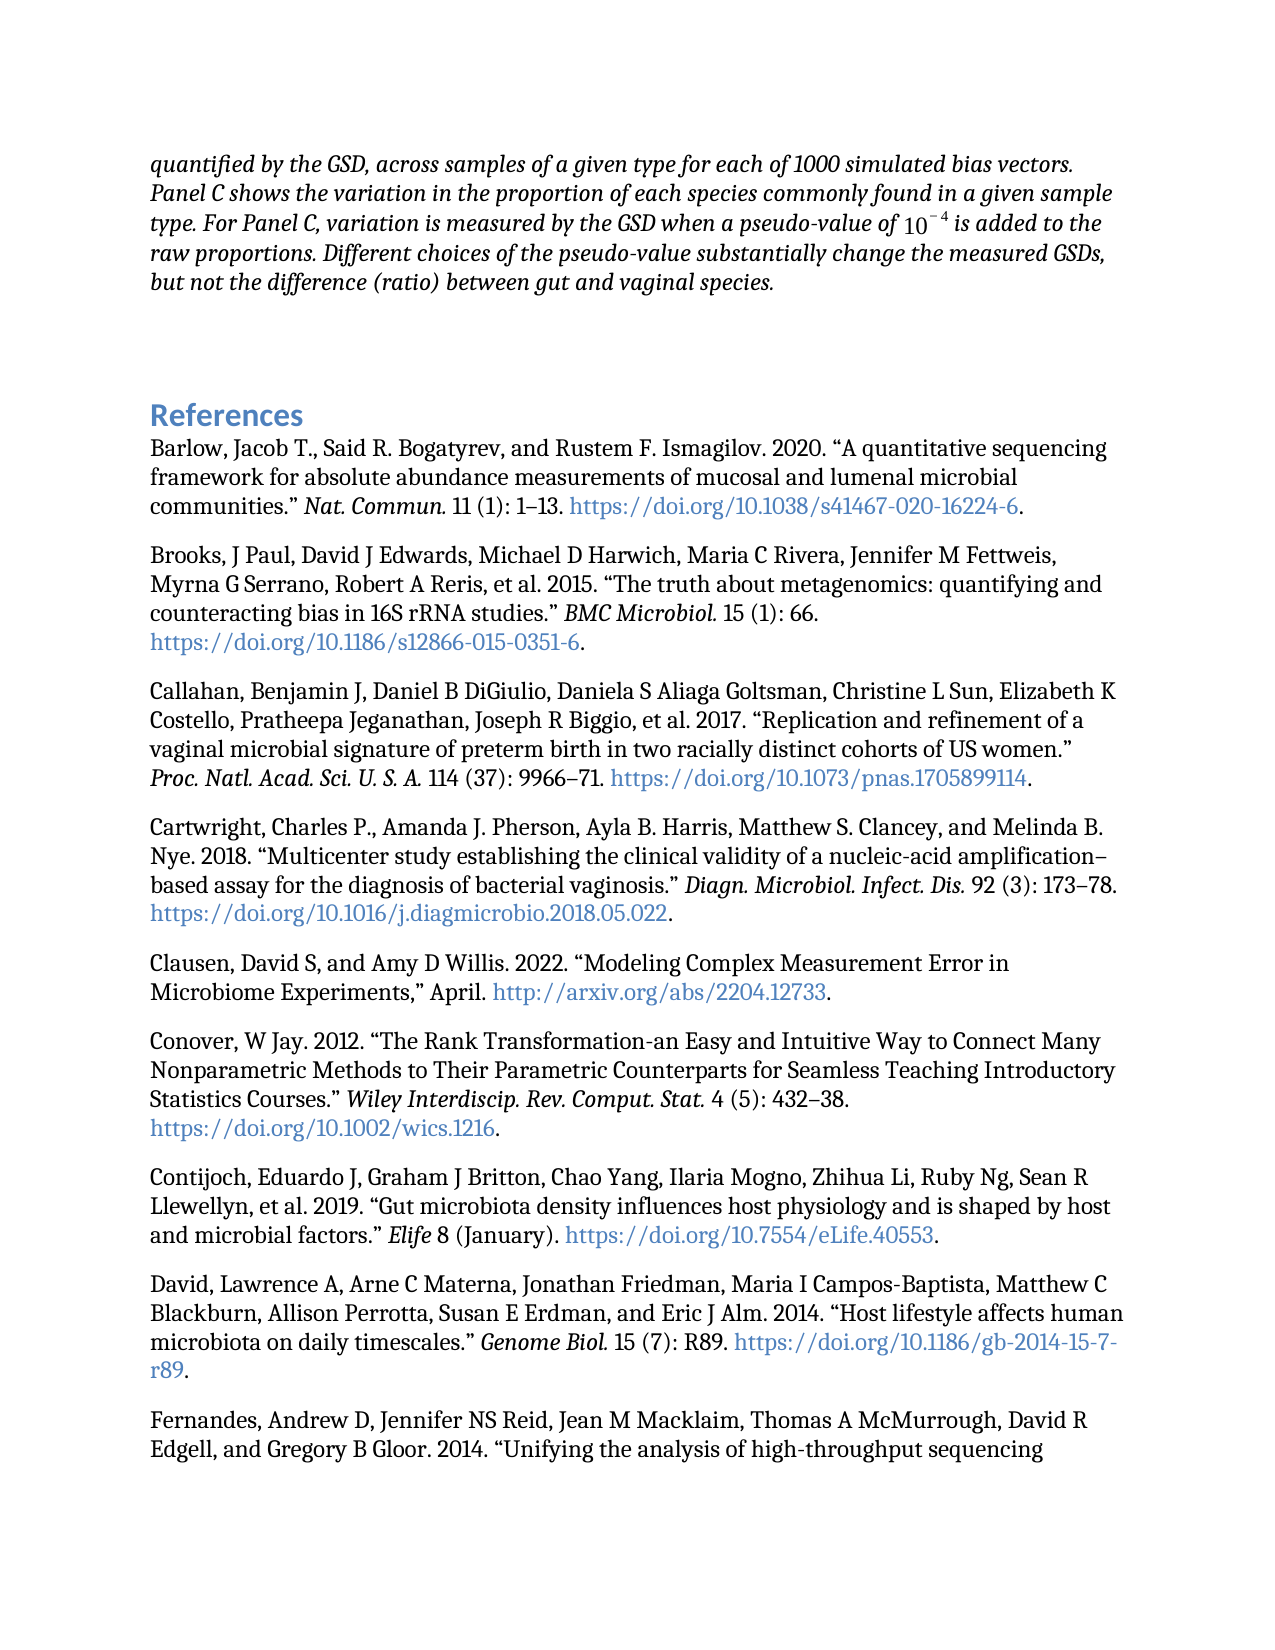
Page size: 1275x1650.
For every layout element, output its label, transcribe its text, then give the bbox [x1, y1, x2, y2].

subtitle References [150, 394, 1125, 434]
text Brooks, J Paul, David J Edwards, Michael D Harwich, Maria C Rivera, Jennifer M Fettweis, Myrna G Serrano, Robert A Reris, et al. 2015. “The truth about metagenomics: quantifying and counteracting bias in 16S rRNA studies.” BMC Microbiol. 15 (1): 66. https://doi.org/10.1186/s12866-015-0351-6. [150, 541, 1125, 656]
text Conover, W Jay. 2012. “The Rank Transformation-an Easy and Intuitive Way to Connect Many Nonparametric Methods to Their Parametric Counterparts for Seamless Teaching Introductory Statistics Courses.” Wiley Interdiscip. Rev. Comput. Stat. 4 (5): 432–38. https://doi.org/10.1002/wics.1216. [150, 1027, 1125, 1142]
text Contijoch, Eduardo J, Graham J Britton, Chao Yang, Ilaria Mogno, Zhihua Li, Ruby Ng, Sean R Llewellyn, et al. 2019. “Gut microbiota density influences host physiology and is shaped by host and microbial factors.” Elife 8 (January). https://doi.org/10.7554/eLife.40553. [150, 1163, 1125, 1249]
text Clausen, David S, and Amy D Willis. 2022. “Modeling Complex Measurement Error in Microbiome Experiments,” April. http://arxiv.org/abs/2204.12733. [150, 949, 1125, 1006]
text David, Lawrence A, Arne C Materna, Jonathan Friedman, Maria I Campos-Baptista, Matthew C Blackburn, Allison Perrotta, Susan E Erdman, and Eric J Alm. 2014. “Host lifestyle affects human microbiota on daily timescales.” Genome Biol. 15 (7): R89. https://doi.org/10.1186/gb-2014-15-7-r89. [150, 1270, 1125, 1385]
text Callahan, Benjamin J, Daniel B DiGiulio, Daniela S Aliaga Goltsman, Christine L Sun, Elizabeth K Costello, Pratheepa Jeganathan, Joseph R Biggio, et al. 2017. “Replication and refinement of a vaginal microbial signature of preterm birth in two racially distinct cohorts of US women.” Proc. Natl. Acad. Sci. U. S. A. 114 (37): 9966–71. https://doi.org/10.1073/pnas.1705899114. [150, 677, 1125, 792]
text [150, 1406, 1125, 1463]
text Cartwright, Charles P., Amanda J. Pherson, Ayla B. Harris, Matthew S. Clancey, and Melinda B. Nye. 2018. “Multicenter study establishing the clinical validity of a nucleic-acid amplification–based assay for the diagnosis of bacterial vaginosis.” Diagn. Microbiol. Infect. Dis. 92 (3): 173–78. https://doi.org/10.1016/j.diagmicrobio.2018.05.022. [150, 813, 1125, 928]
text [150, 150, 1125, 296]
text Barlow, Jacob T., Said R. Bogatyrev, and Rustem F. Ismagilov. 2020. “A quantitative sequencing framework for absolute abundance measurements of mucosal and lumenal microbial communities.” Nat. Commun. 11 (1): 1–13. https://doi.org/10.1038/s41467-020-16224-6. [150, 434, 1125, 521]
